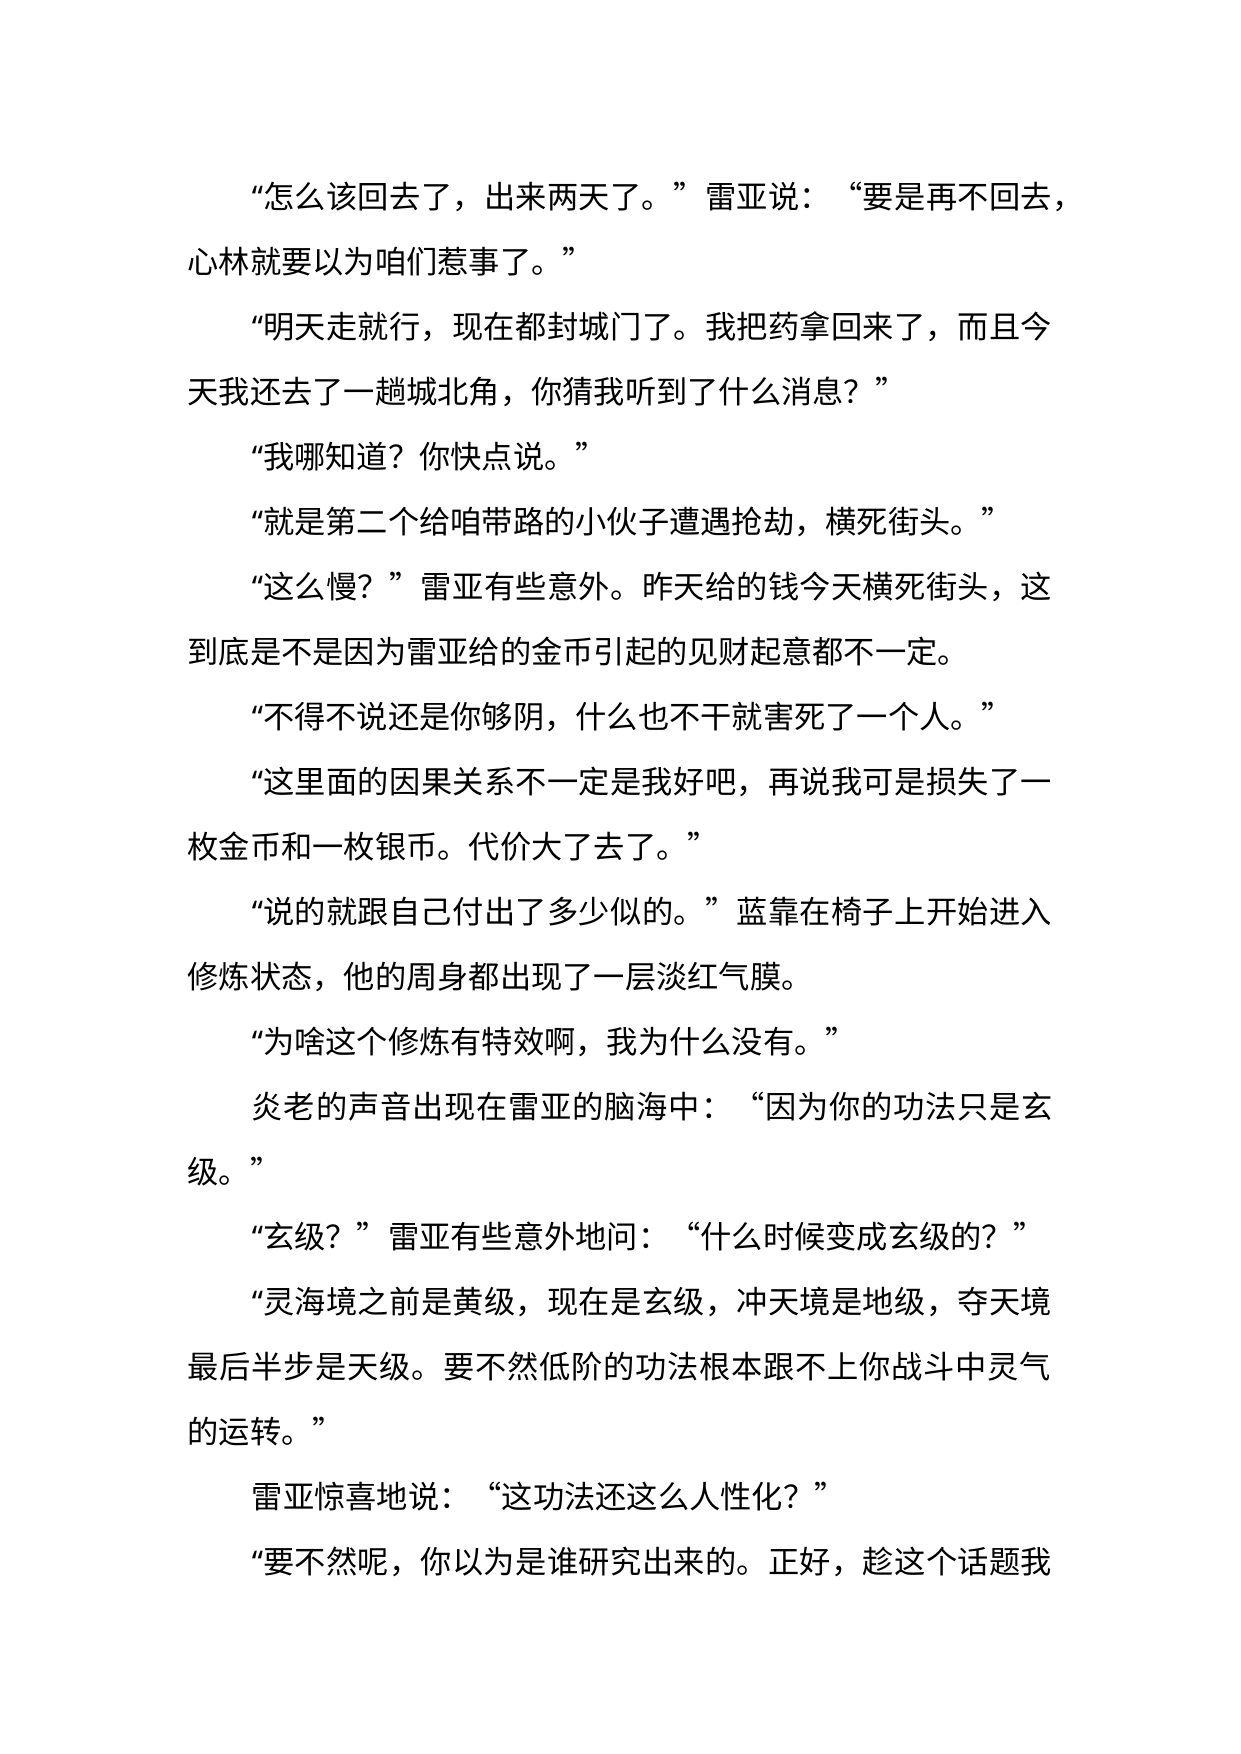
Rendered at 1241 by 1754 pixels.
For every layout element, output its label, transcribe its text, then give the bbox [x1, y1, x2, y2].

text “灵海境之前是黄级，现在是玄级，冲天境是地级，夺天境最后半步是天级。要不然低阶的功法根本跟不上你战斗中灵气的运转。” [187, 1267, 1053, 1462]
text “这么慢？”雷亚有些意外。昨天给的钱今天横死街头，这到底是不是因为雷亚给的金币引起的见财起意都不一定。 [187, 552, 1053, 682]
text “就是第二个给咱带路的小伙子遭遇抢劫，横死街头。” [187, 487, 1053, 552]
text “说的就跟自己付出了多少似的。”蓝靠在椅子上开始进入修炼状态，他的周身都出现了一层淡红气膜。 [187, 877, 1053, 1007]
text “我哪知道？你快点说。” [187, 422, 1053, 487]
text “玄级？”雷亚有些意外地问：“什么时候变成玄级的？” [187, 1202, 1053, 1267]
text “这里面的因果关系不一定是我好吧，再说我可是损失了一枚金币和一枚银币。代价大了去了。” [187, 747, 1053, 877]
text “为啥这个修炼有特效啊，我为什么没有。” [187, 1007, 1053, 1072]
text 雷亚惊喜地说：“这功法还这么人性化？” [187, 1462, 1053, 1527]
text “明天走就行，现在都封城门了。我把药拿回来了，而且今天我还去了一趟城北角，你猜我听到了什么消息？” [187, 292, 1053, 422]
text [187, 1527, 1053, 1592]
text 炎老的声音出现在雷亚的脑海中：“因为你的功法只是玄级。” [187, 1072, 1053, 1202]
text “不得不说还是你够阴，什么也不干就害死了一个人。” [187, 682, 1053, 747]
text “怎么该回去了，出来两天了。”雷亚说：“要是再不回去，心林就要以为咱们惹事了。” [187, 162, 1053, 292]
